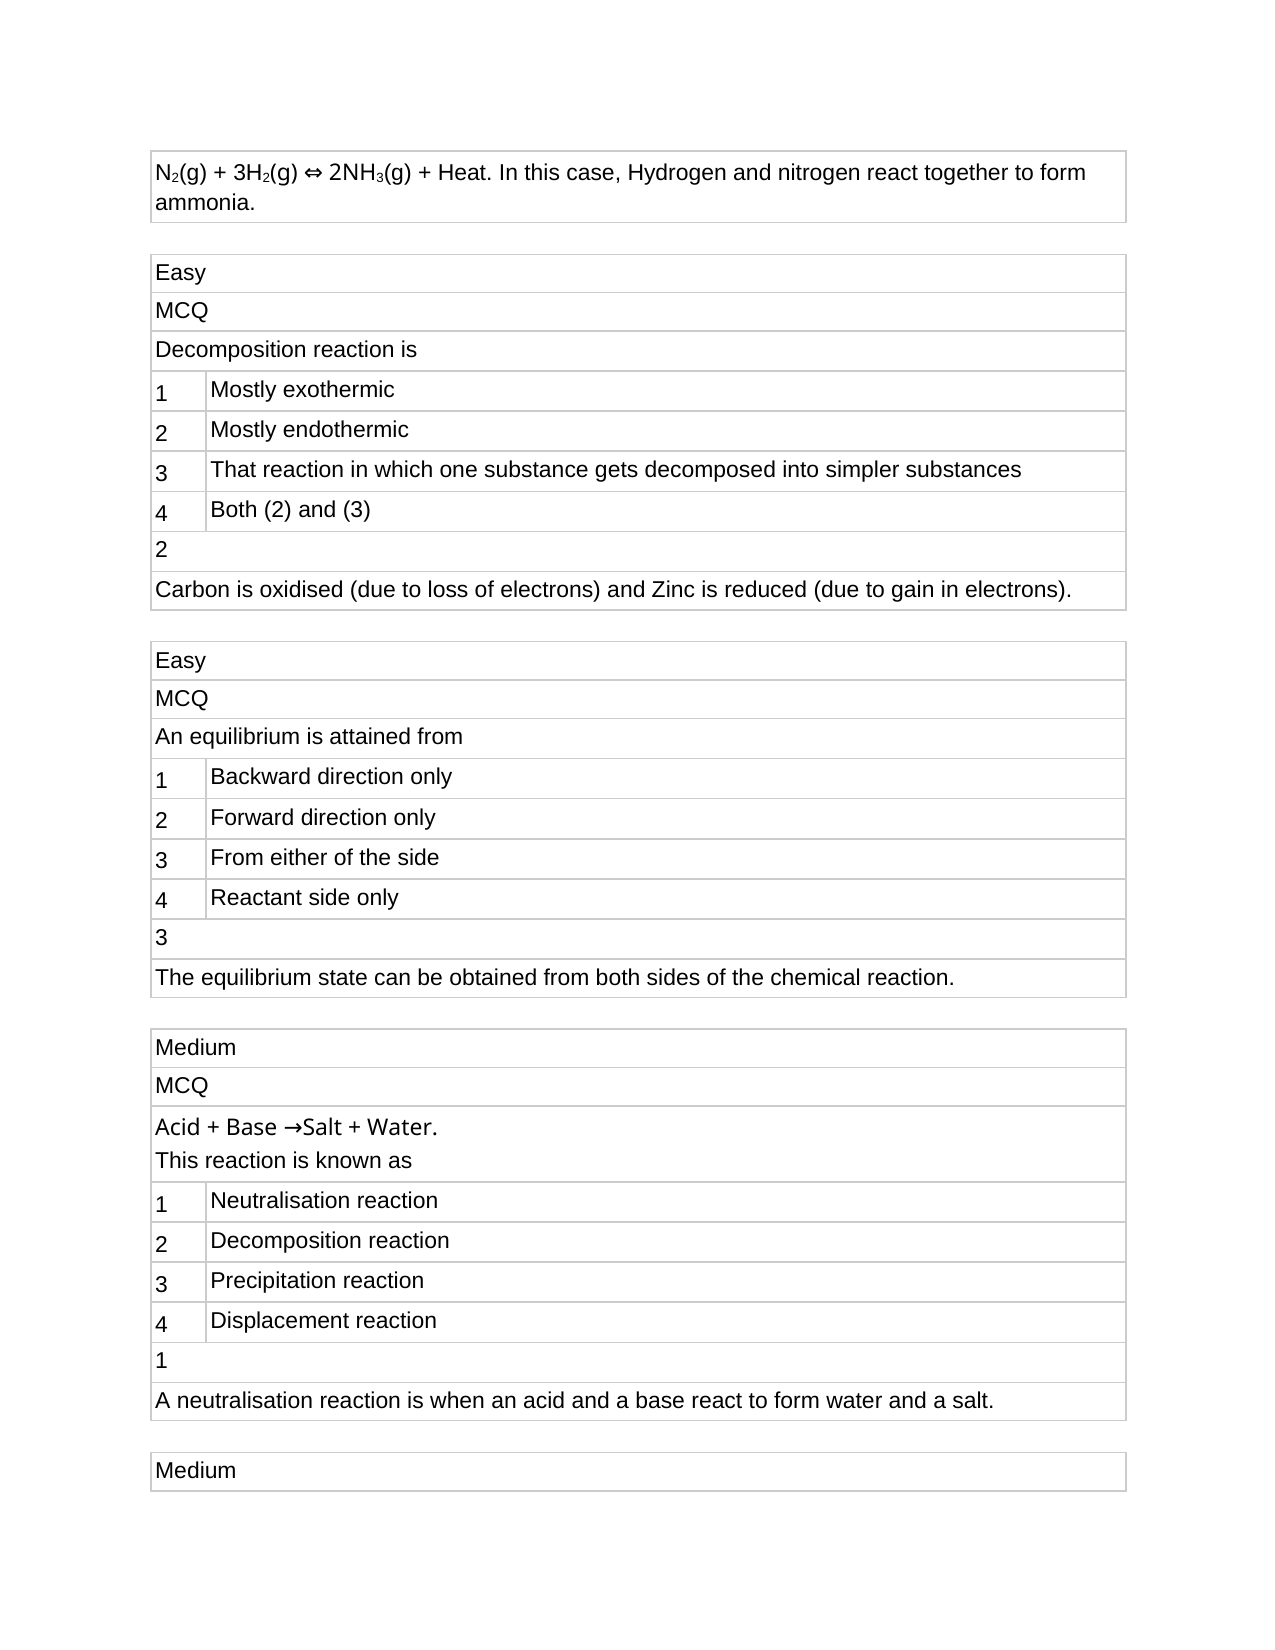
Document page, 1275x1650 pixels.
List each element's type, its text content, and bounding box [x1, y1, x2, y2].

table_cell Neutralisation reaction [207, 1183, 1125, 1221]
table_cell MCQ [152, 293, 1125, 330]
table_cell 1 [152, 1343, 1125, 1381]
table_cell That reaction in which one substance gets decomposed into simpler substances [207, 452, 1125, 491]
table_cell Mostly exothermic [207, 372, 1125, 410]
table_cell 4 [152, 1303, 205, 1341]
table_cell Decomposition reaction is [152, 332, 1125, 370]
table_cell MCQ [152, 681, 1125, 717]
table_cell Reactant side only [207, 880, 1125, 918]
table_header Easy [152, 255, 1125, 292]
table_cell 4 [152, 880, 205, 918]
table_cell Carbon is oxidised (due to loss of electrons) and Zinc is reduced (due to gain in electrons). [152, 572, 1125, 609]
table_cell 3 [152, 452, 205, 491]
table_cell 2 [152, 799, 205, 838]
table_cell MCQ [152, 1068, 1125, 1105]
table_cell Acid + Base →Salt + Water. This reaction is known as [152, 1107, 1125, 1181]
table_cell 1 [152, 1183, 205, 1221]
table_cell A neutralisation reaction is when an acid and a base react to form water and a salt. [152, 1383, 1125, 1420]
table_cell An equilibrium is attained from [152, 719, 1125, 758]
table_cell 2 [152, 1223, 205, 1261]
table_cell The equilibrium state can be obtained from both sides of the chemical reaction. [152, 960, 1125, 996]
table_cell 2 [152, 532, 1125, 571]
table_cell Displacement reaction [207, 1303, 1125, 1341]
table_cell 1 [152, 372, 205, 410]
table_cell Backward direction only [207, 759, 1125, 798]
table_cell 2 [152, 412, 205, 450]
table_cell 3 [152, 840, 205, 878]
table_cell Precipitation reaction [207, 1263, 1125, 1301]
table_header Easy [152, 642, 1125, 679]
table_cell Mostly endothermic [207, 412, 1125, 450]
table_cell Both (2) and (3) [207, 492, 1125, 531]
table_cell 4 [152, 492, 205, 531]
table_cell 1 [152, 759, 205, 798]
table_cell Forward direction only [207, 799, 1125, 838]
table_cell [152, 152, 1125, 222]
table_cell 3 [152, 920, 1125, 958]
table_header Medium [152, 1030, 1125, 1067]
table_header Medium [152, 1453, 1125, 1490]
table_cell Decomposition reaction [207, 1223, 1125, 1261]
table_cell 3 [152, 1263, 205, 1301]
table_cell From either of the side [207, 840, 1125, 878]
